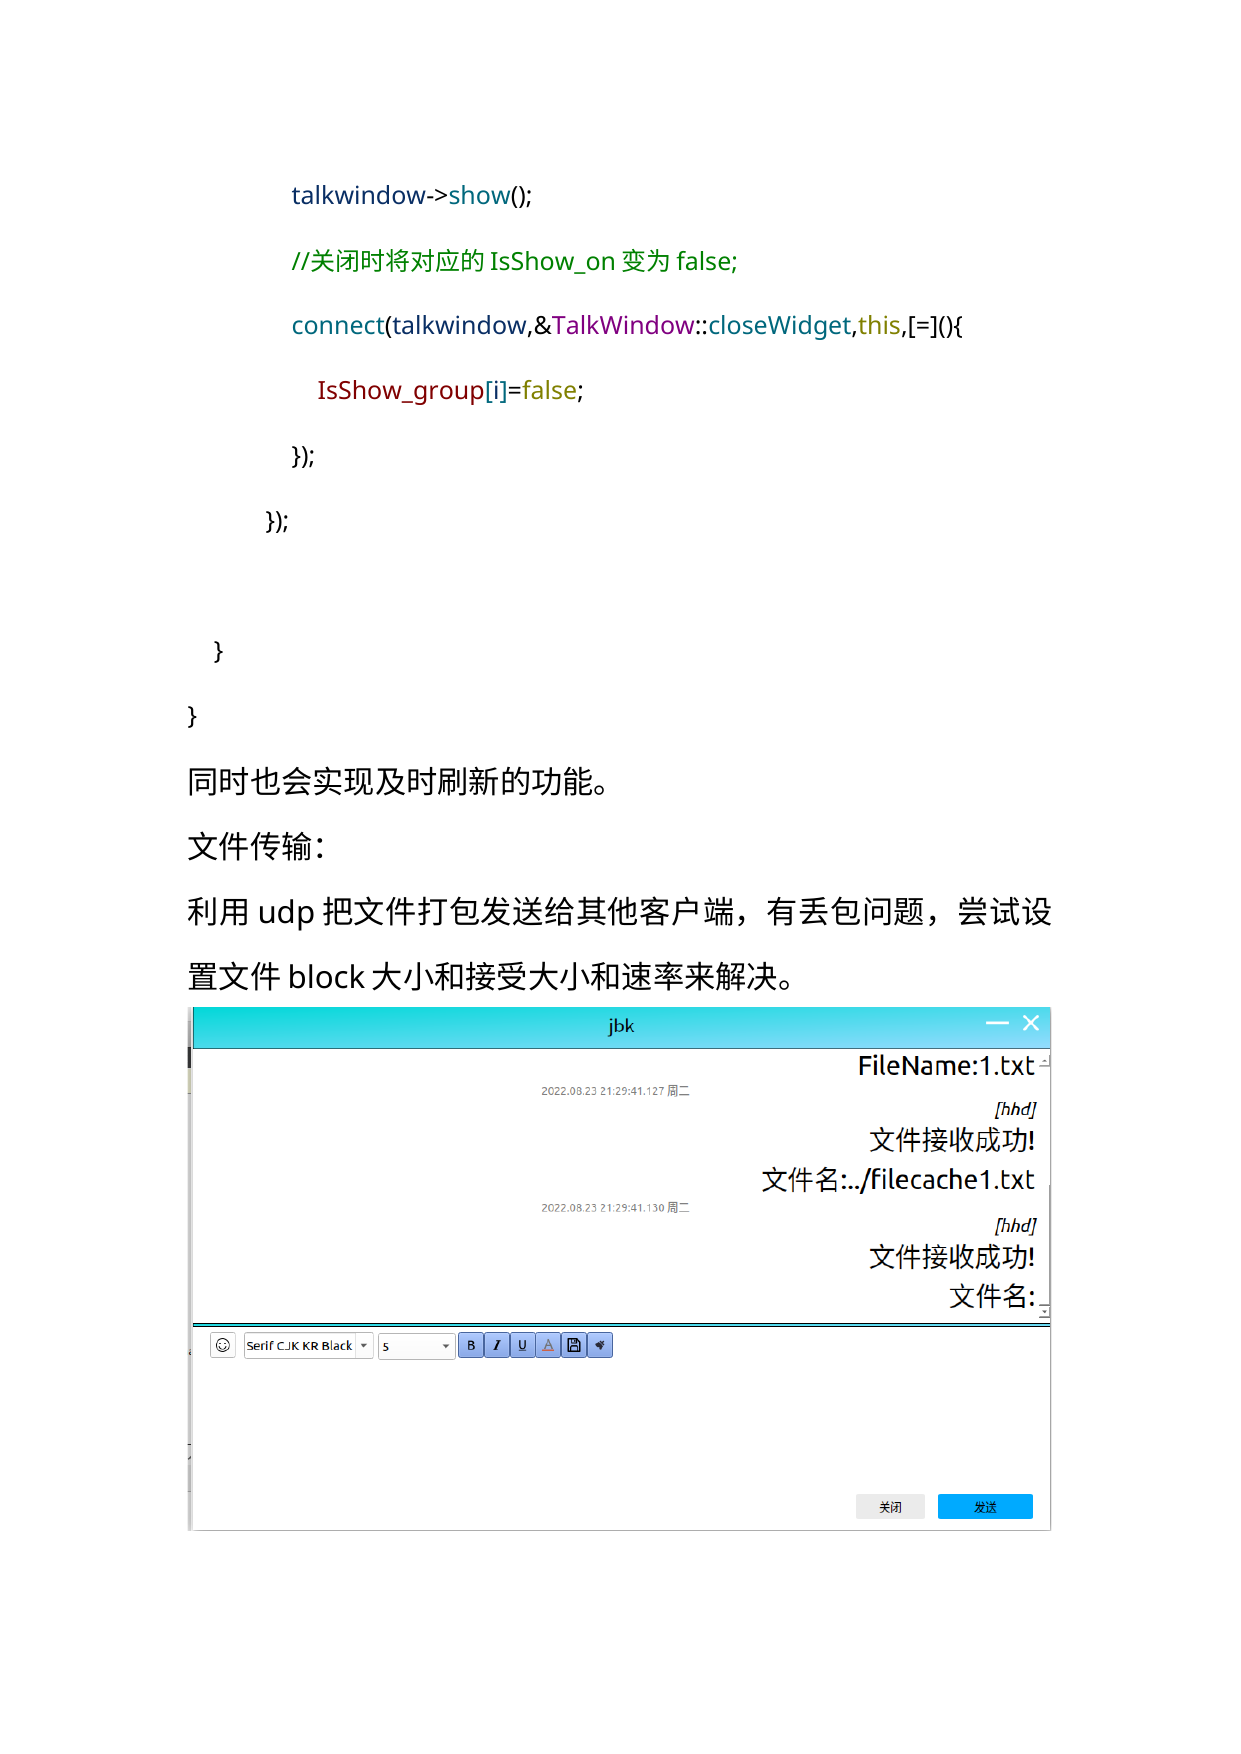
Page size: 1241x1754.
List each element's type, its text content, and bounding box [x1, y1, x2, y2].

text }); [187, 487, 1053, 552]
text 利用udp把文件打包发送给其他客户端，有丢包问题，尝试设置文件block大小和接受大小和速率来解决。 [187, 877, 1053, 1007]
text talkwindow->show(); [187, 162, 1053, 227]
text IsShow_group[i]=false; [187, 357, 1053, 422]
text 同时也会实现及时刷新的功能。 [187, 747, 1053, 812]
text } [187, 617, 1053, 682]
text 文件传输： [187, 812, 1053, 877]
text }); [187, 422, 1053, 487]
text //关闭时将对应的IsShow_on变为false; [187, 227, 1053, 292]
picture [187, 1007, 1052, 1531]
text } [187, 682, 1053, 747]
text connect(talkwindow,&TalkWindow::closeWidget,this,[=](){ [187, 292, 1053, 357]
